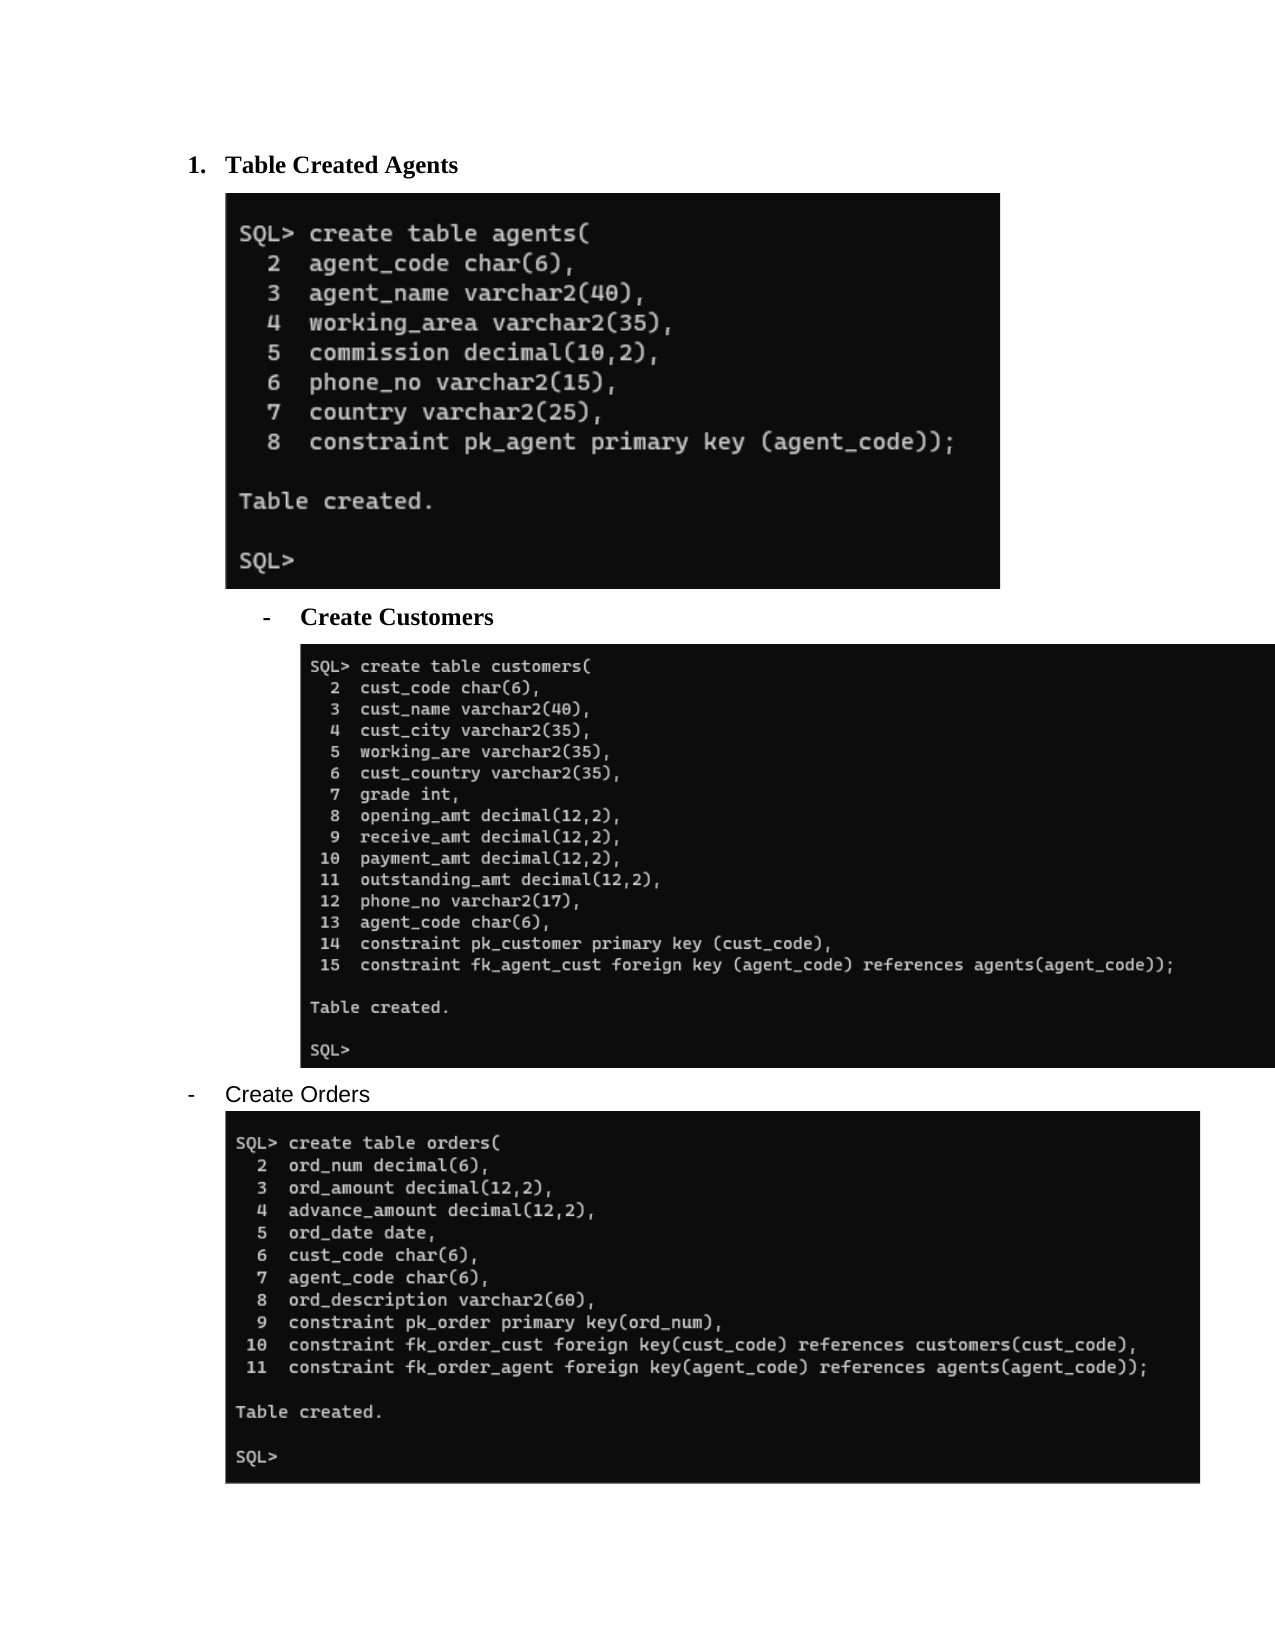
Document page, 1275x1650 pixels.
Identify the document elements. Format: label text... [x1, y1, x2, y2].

list Create Customers [262, 602, 1125, 630]
picture [225, 193, 1001, 589]
list Create Orders [187, 1081, 1125, 1107]
list Table Created Agents [187, 150, 1125, 179]
picture [300, 644, 1275, 1068]
picture [225, 1111, 1200, 1484]
